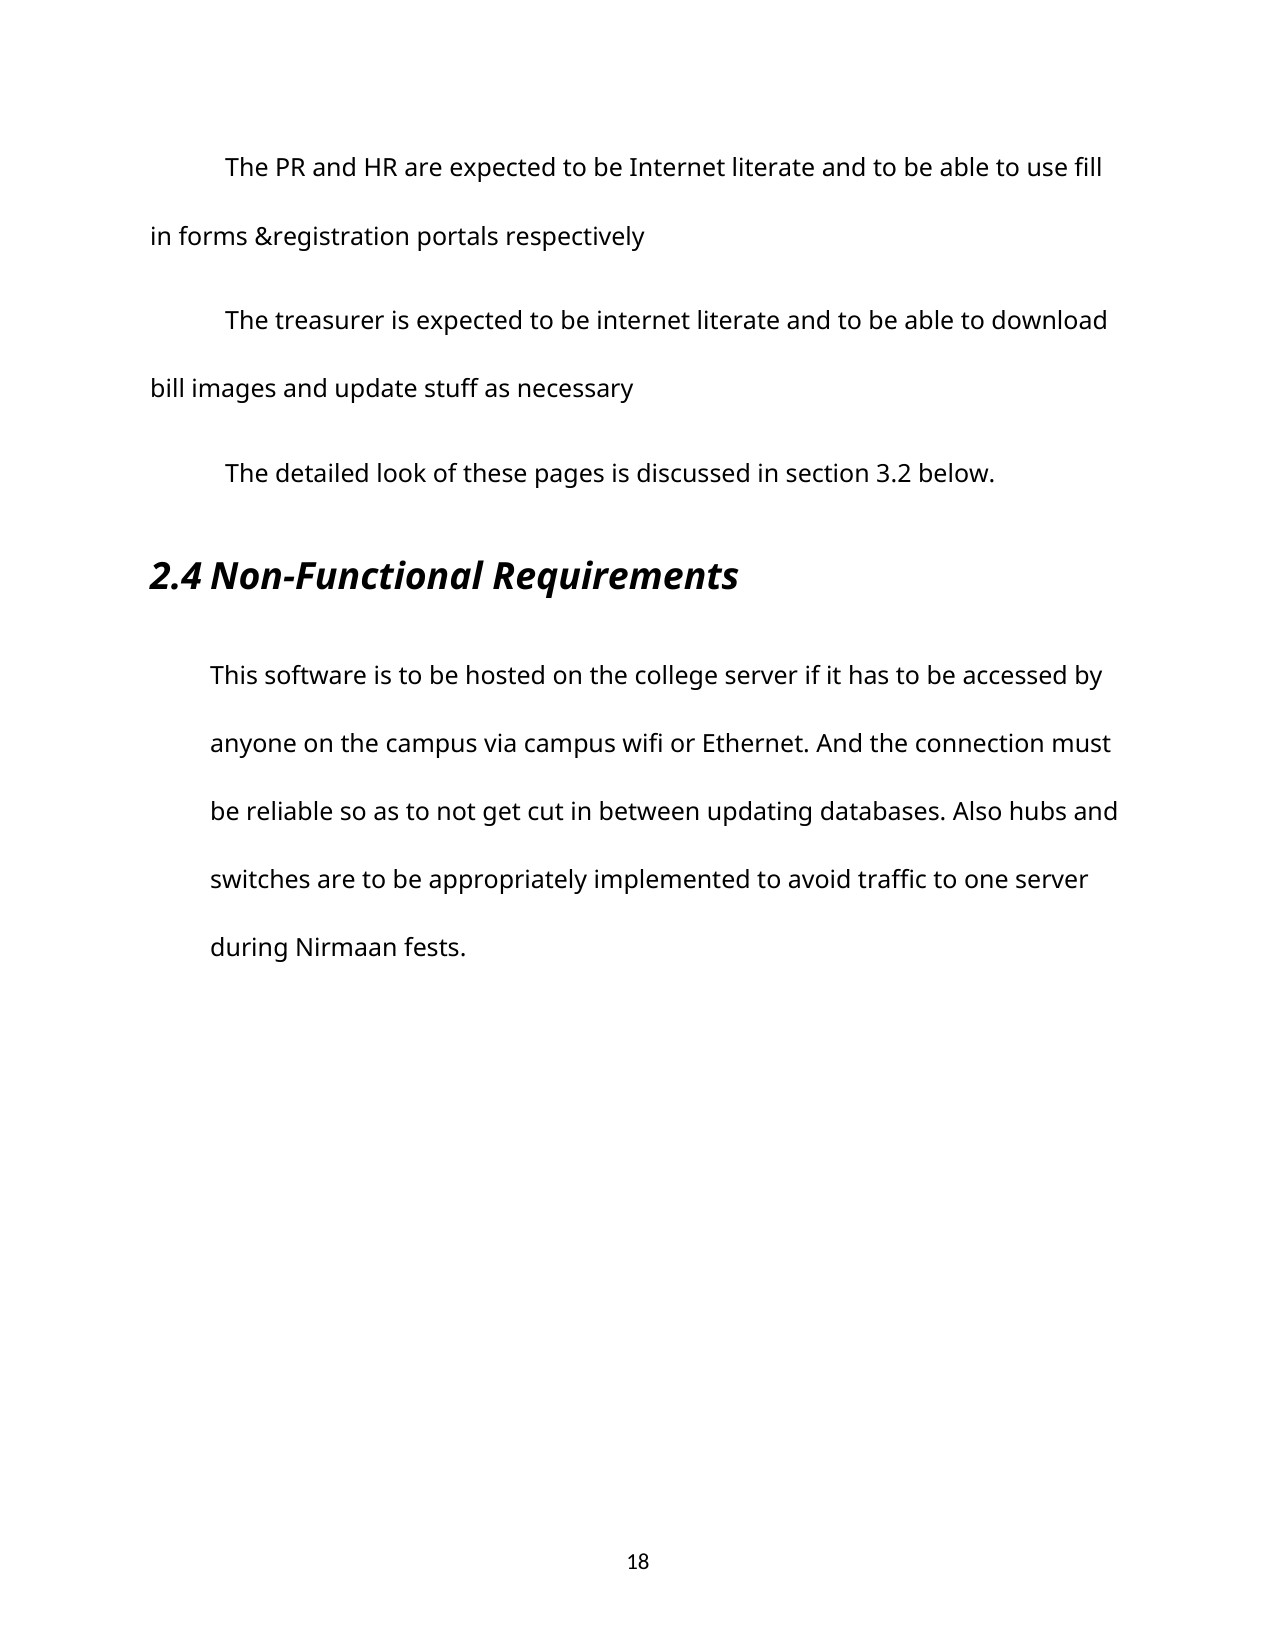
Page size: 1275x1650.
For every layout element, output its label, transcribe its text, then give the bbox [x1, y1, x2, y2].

subtitle 2.4 Non-Functional Requirements [150, 549, 1125, 600]
text The treasurer is expected to be internet literate and to be able to download bill images and update stuff as necessary [150, 303, 1125, 405]
text The detailed look of these pages is discussed in section 3.2 below. [150, 456, 1125, 490]
text The PR and HR are expected to be Internet literate and to be able to use fill in forms &registration portals respectively [150, 150, 1125, 252]
text This software is to be hosted on the college server if it has to be accessed by anyone on the campus via campus wifi or Ethernet. And the connection must be reliable so as to not get cut in between updating databases. Also hubs and switches are to be appropriately implemented to avoid traffic to one server during Nirmaan fests. [210, 657, 1125, 964]
